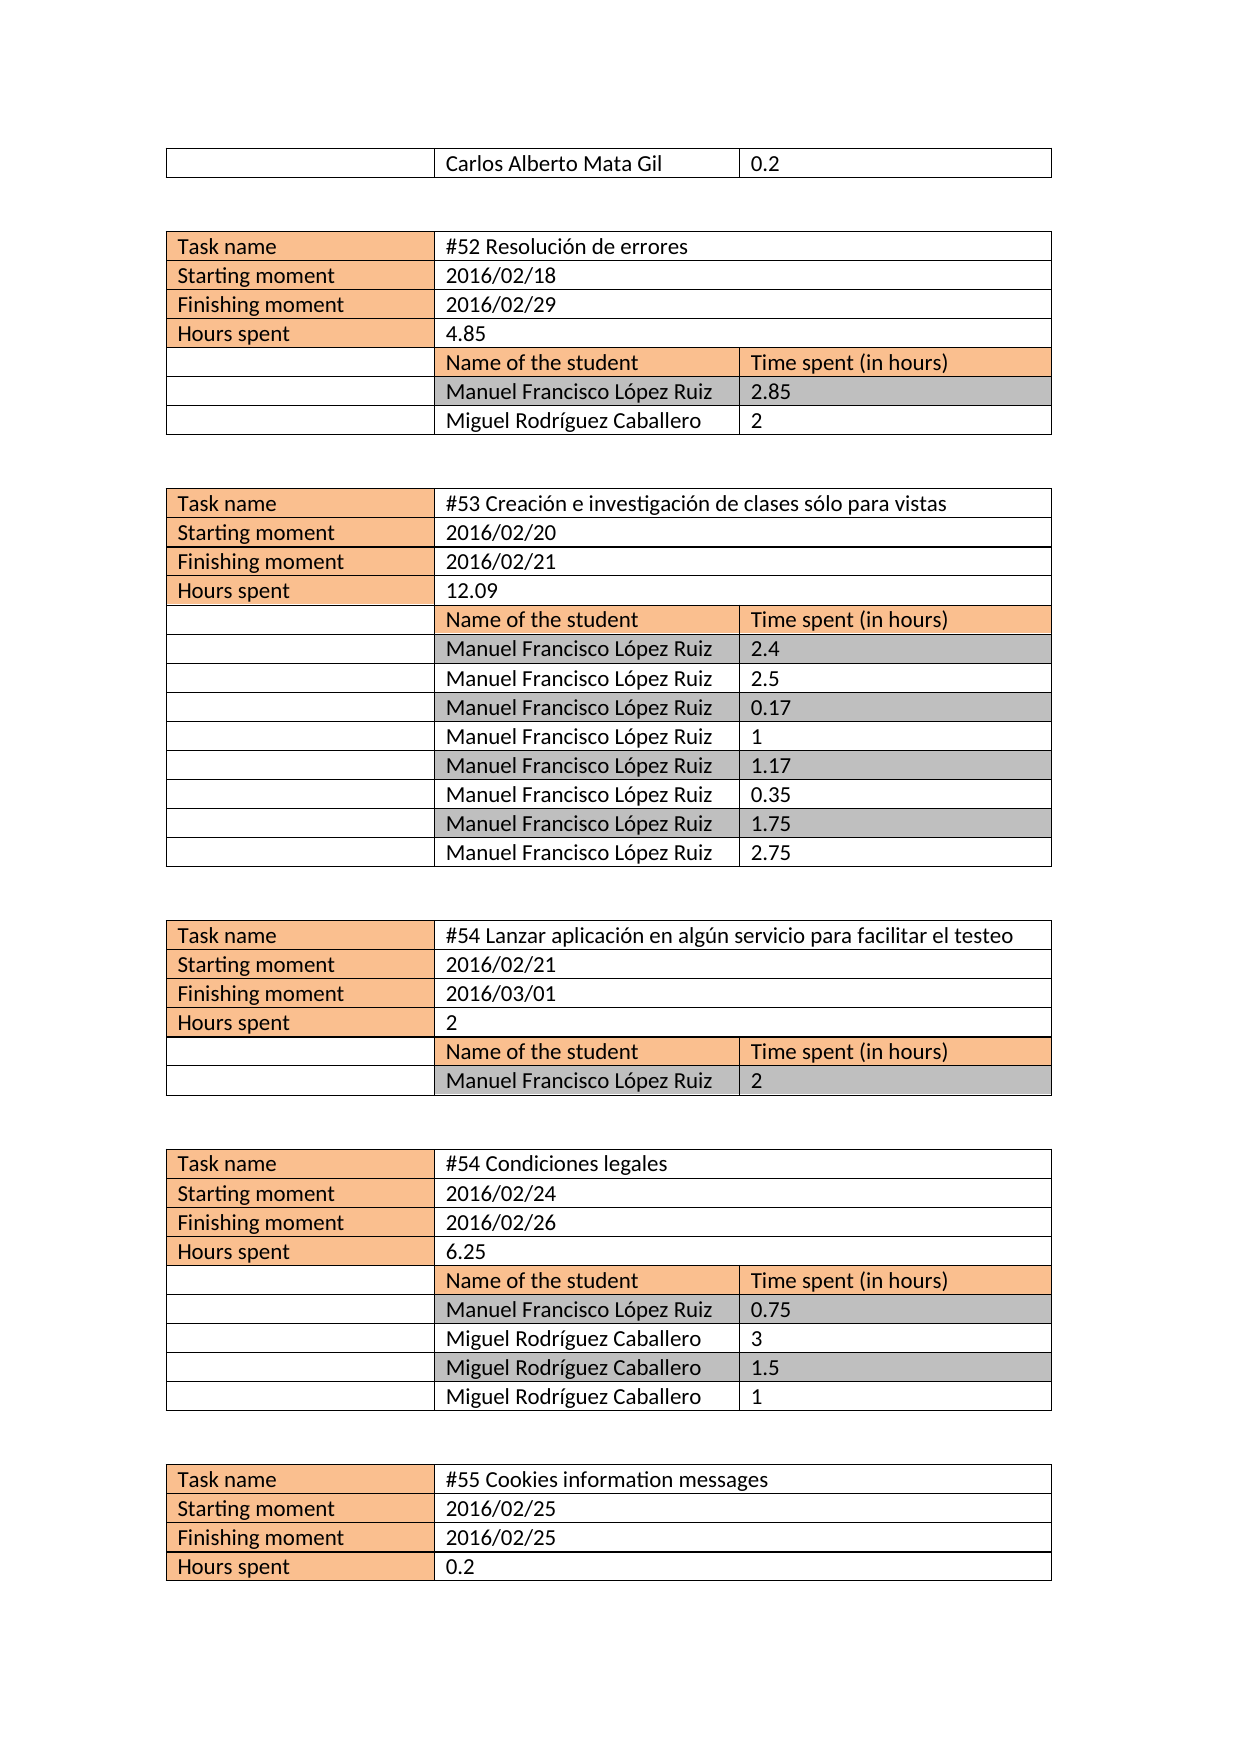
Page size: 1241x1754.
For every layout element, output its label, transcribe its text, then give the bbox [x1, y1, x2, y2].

table_cell 2016/02/29 [435, 290, 1051, 318]
table_cell [167, 149, 434, 177]
table_cell 4.85 [435, 319, 1051, 347]
table_cell [167, 377, 434, 405]
table_cell 2 [435, 1008, 1051, 1036]
table_cell [167, 1295, 434, 1323]
table_cell Manuel Francisco López Ruiz [435, 693, 739, 721]
table_cell Name of the student [435, 348, 739, 376]
table_cell 1.75 [740, 809, 1051, 837]
table_cell Starting moment [167, 1179, 434, 1207]
table_cell Miguel Rodríguez Caballero [435, 1353, 739, 1381]
table_header Task name [167, 1465, 434, 1493]
table_cell Manuel Francisco López Ruiz [435, 1066, 739, 1094]
table_cell Finishing moment [167, 1523, 434, 1551]
table_cell Manuel Francisco López Ruiz [435, 635, 739, 663]
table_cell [435, 149, 739, 177]
table_cell 2016/02/21 [435, 950, 1051, 978]
table_cell Name of the student [435, 606, 739, 633]
table_cell [167, 809, 434, 837]
table_cell 2016/02/25 [435, 1494, 1051, 1522]
table_header #54 Condiciones legales [435, 1150, 1051, 1178]
table_cell Miguel Rodríguez Caballero [435, 1382, 739, 1410]
table_cell Starting moment [167, 950, 434, 978]
table_cell Manuel Francisco López Ruiz [435, 809, 739, 837]
table_cell 0.35 [740, 780, 1051, 808]
table_cell Hours spent [167, 1237, 434, 1265]
table_cell 6.25 [435, 1237, 1051, 1265]
table_header #53 Creación e investigación de clases sólo para vistas [435, 489, 1051, 517]
table_cell [167, 606, 434, 633]
table_cell [167, 722, 434, 750]
table_cell [167, 751, 434, 779]
table_cell Time spent (in hours) [740, 606, 1051, 633]
table_cell 2016/02/20 [435, 518, 1051, 546]
table_cell Hours spent [167, 319, 434, 347]
table_cell Manuel Francisco López Ruiz [435, 780, 739, 808]
table_cell 2.85 [740, 377, 1051, 405]
table_cell 1 [740, 722, 1051, 750]
table_cell 2 [740, 406, 1051, 434]
table_cell [167, 780, 434, 808]
table_cell Starting moment [167, 518, 434, 546]
table_cell 2016/02/24 [435, 1179, 1051, 1207]
table_cell 1 [740, 1382, 1051, 1410]
table_cell 2016/02/18 [435, 261, 1051, 289]
table_cell [167, 1353, 434, 1381]
table_cell Time spent (in hours) [740, 348, 1051, 376]
table_cell 3 [740, 1324, 1051, 1352]
table_cell 2 [740, 1066, 1051, 1094]
table_cell Finishing moment [167, 548, 434, 575]
table_cell 2016/03/01 [435, 979, 1051, 1007]
table_cell [167, 693, 434, 721]
table_cell [167, 348, 434, 376]
table_cell 0.75 [740, 1295, 1051, 1323]
table_cell [167, 635, 434, 663]
table_cell Manuel Francisco López Ruiz [435, 377, 739, 405]
table_cell Finishing moment [167, 979, 434, 1007]
table_cell Starting moment [167, 1494, 434, 1522]
table_cell 2016/02/26 [435, 1208, 1051, 1236]
table_header #52 Resolución de errores [435, 232, 1051, 260]
table_cell 1.5 [740, 1353, 1051, 1381]
table_cell Hours spent [167, 1008, 434, 1036]
table_cell [167, 1038, 434, 1065]
table_header Task name [167, 232, 434, 260]
table_cell Name of the student [435, 1038, 739, 1065]
table_cell 2016/02/25 [435, 1523, 1051, 1551]
table_cell 0.17 [740, 693, 1051, 721]
table_cell [167, 1324, 434, 1352]
table_header Task name [167, 1150, 434, 1178]
table_cell Manuel Francisco López Ruiz [435, 751, 739, 779]
table_cell Time spent (in hours) [740, 1038, 1051, 1065]
table_header #54 Lanzar aplicación en algún servicio para facilitar el testeo [435, 921, 1051, 949]
table_cell [167, 1266, 434, 1294]
table_cell Finishing moment [167, 1208, 434, 1236]
table_cell 12.09 [435, 576, 1051, 604]
table_cell 2.4 [740, 635, 1051, 663]
table_cell [167, 406, 434, 434]
table_cell Miguel Rodríguez Caballero [435, 406, 739, 434]
table_cell Finishing moment [167, 290, 434, 318]
table_cell Hours spent [167, 1553, 434, 1580]
table_header #55 Cookies information messages [435, 1465, 1051, 1493]
table_cell [167, 838, 434, 866]
table_cell Manuel Francisco López Ruiz [435, 1295, 739, 1323]
table_cell 2016/02/21 [435, 548, 1051, 575]
table_cell [167, 1066, 434, 1094]
table_cell Hours spent [167, 576, 434, 604]
table_cell Time spent (in hours) [740, 1266, 1051, 1294]
table_cell Starting moment [167, 261, 434, 289]
table_cell Manuel Francisco López Ruiz [435, 664, 739, 692]
table_cell Manuel Francisco López Ruiz [435, 722, 739, 750]
table_cell Name of the student [435, 1266, 739, 1294]
table_cell 0.2 [435, 1553, 1051, 1580]
table_header Task name [167, 921, 434, 949]
table_cell [167, 664, 434, 692]
table_cell [167, 1382, 434, 1410]
table_cell Manuel Francisco López Ruiz [435, 838, 739, 866]
table_cell 2.5 [740, 664, 1051, 692]
table_cell Miguel Rodríguez Caballero [435, 1324, 739, 1352]
table_cell 0.2 [740, 149, 1051, 177]
table_cell 1.17 [740, 751, 1051, 779]
table_cell 2.75 [740, 838, 1051, 866]
table_header Task name [167, 489, 434, 517]
